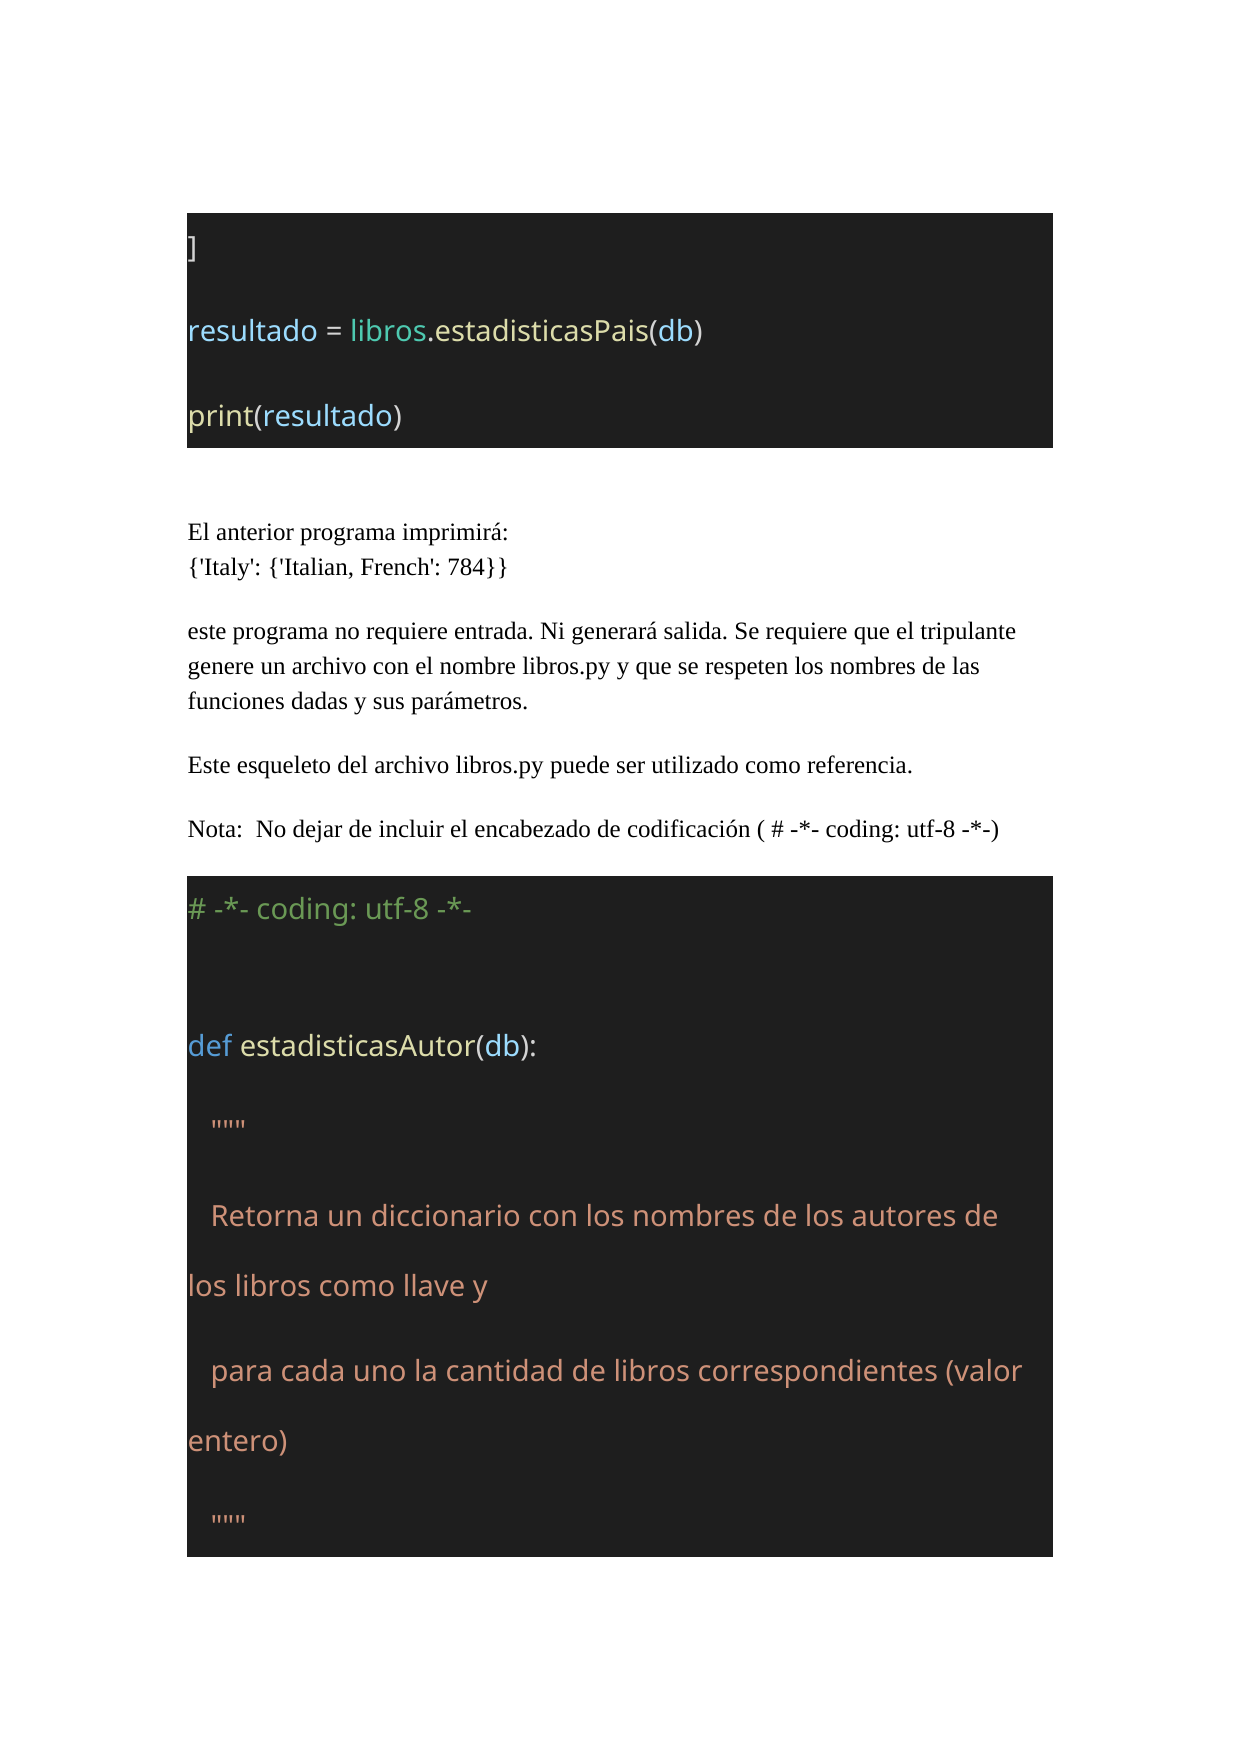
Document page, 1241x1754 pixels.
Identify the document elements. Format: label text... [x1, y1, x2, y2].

text """ [187, 1098, 1053, 1163]
text def estadisticasAutor(db): [187, 1013, 1053, 1078]
text Retorna un diccionario con los nombres de los autores de los libros como llave y [187, 1183, 1053, 1318]
text Este esqueleto del archivo libros.py puede ser utilizado como referencia. [187, 748, 1053, 781]
text # -*- coding: utf-8 -*- [187, 876, 1053, 941]
text """ [187, 1492, 1053, 1557]
text resultado = libros.estadisticasPais(db) [187, 298, 1053, 363]
text El anterior programa imprimirá: {'Italy': {'Italian, French': 784}} [187, 480, 1053, 583]
text para cada uno la cantidad de libros correspondientes (valor entero) [187, 1337, 1053, 1473]
text print(resultado) [187, 383, 1053, 448]
text este programa no requiere entrada. Ni generará salida. Se requiere que el tripulante genere un archivo con el nombre libros.py y que se respeten los nombres de las funciones dadas y sus parámetros. [187, 614, 1053, 717]
text ] [187, 213, 1053, 278]
text Nota: No dejar de incluir el encabezado de codificación ( # -*- coding: utf-8 -*-) [187, 812, 1053, 844]
